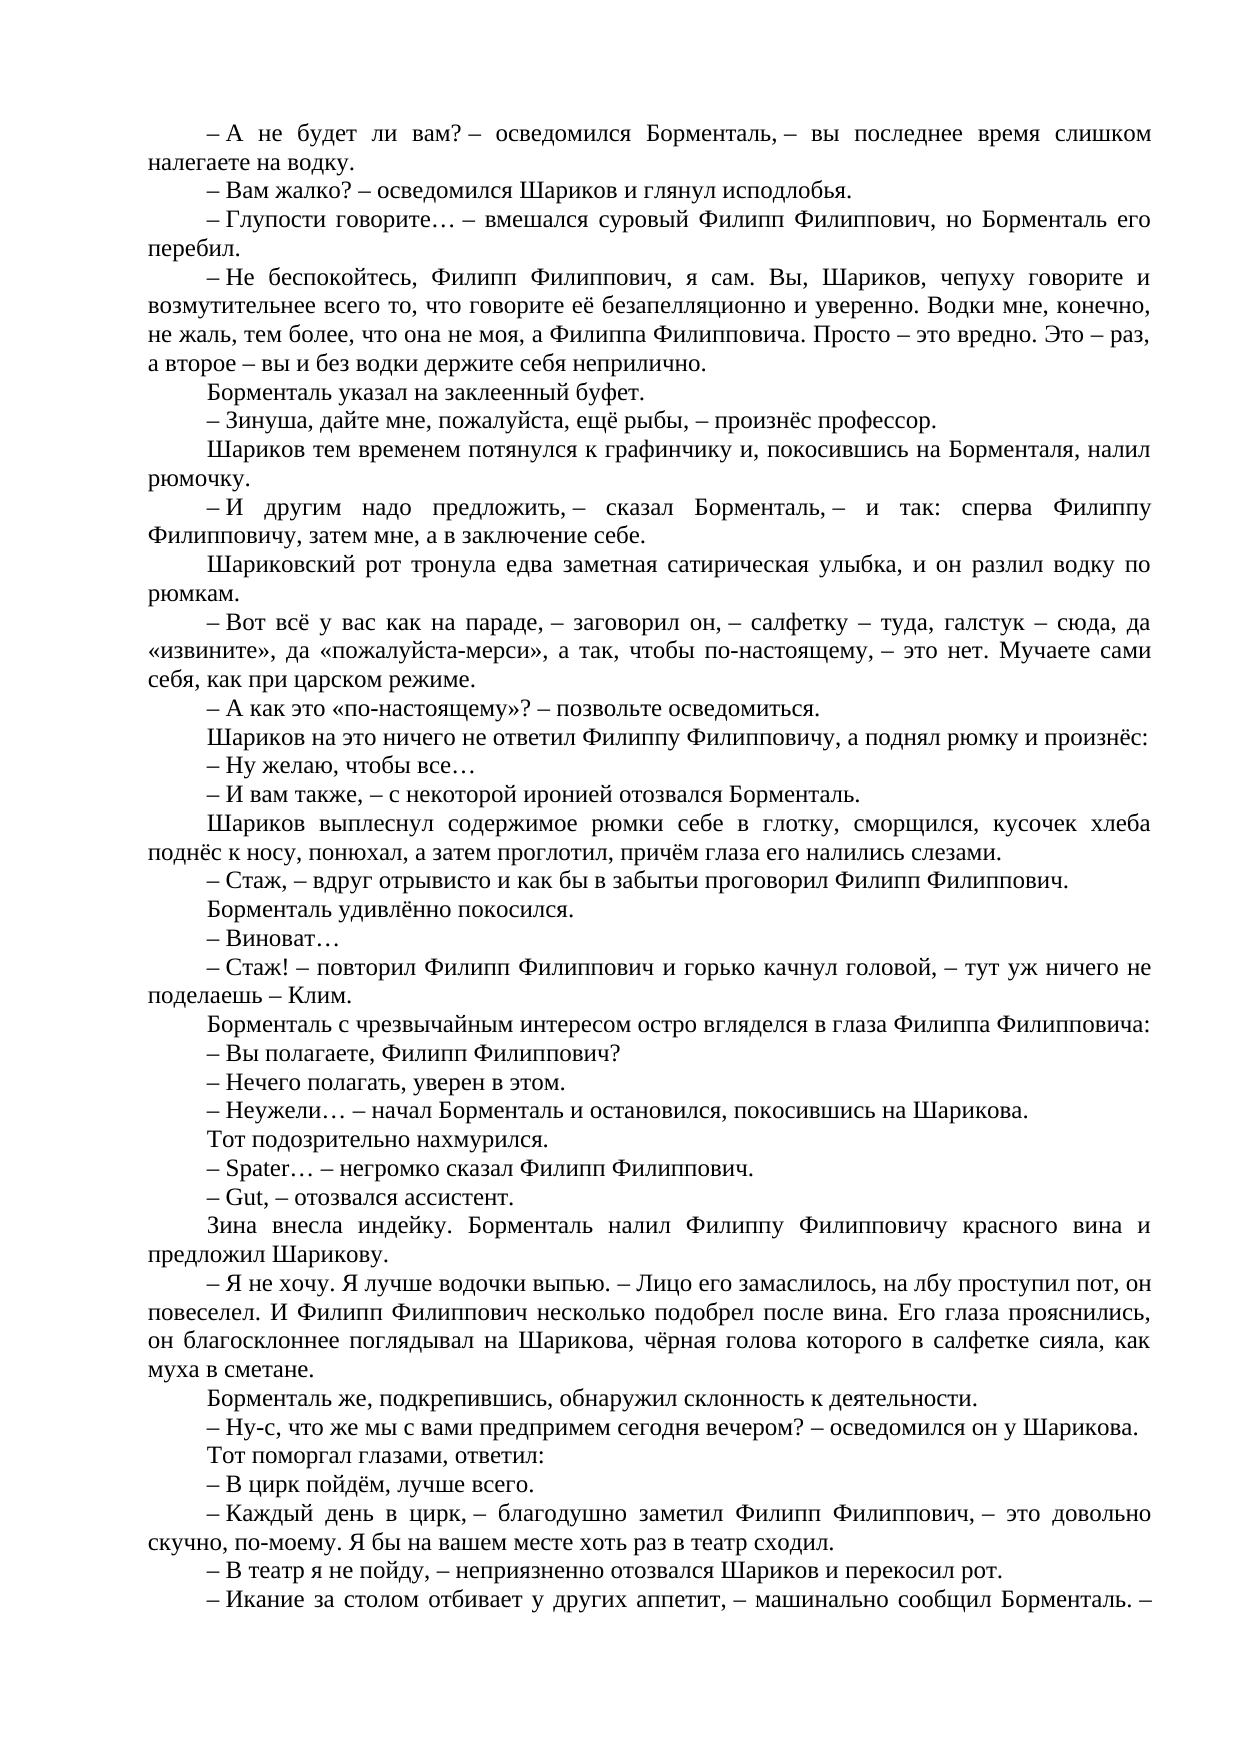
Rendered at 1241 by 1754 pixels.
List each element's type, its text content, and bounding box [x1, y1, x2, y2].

text – Вы полагаете, Филипп Филиппович? [148, 1038, 1152, 1067]
text – Не беспокойтесь, Филипп Филиппович, я сам. Вы, Шариков, чепуху говорите и возмутительнее всего то, что говорите её безапелляционно и уверенно. Водки мне, конечно, не жаль, тем более, что она не моя, а Филиппа Филипповича. Просто – это вредно. Это – раз, а второе – вы и без водки держите себя неприлично. [148, 262, 1152, 377]
text Борменталь указал на заклеенный буфет. [148, 377, 1152, 406]
text – Ну-с, что же мы с вами предпримем сегодня вечером? – осведомился он у Шарикова. [148, 1412, 1152, 1441]
text – Стаж! – повторил Филипп Филиппович и горько качнул головой, – тут уж ничего не поделаешь – Клим. [148, 952, 1152, 1009]
text Борменталь удивлённо покосился. [148, 894, 1152, 923]
text – А как это «по-настоящему»? – позвольте осведомиться. [148, 693, 1152, 722]
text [148, 1584, 1152, 1613]
text Тот поморгал глазами, ответил: [148, 1441, 1152, 1469]
text Борменталь с чрезвычайным интересом остро вгляделся в глаза Филиппа Филипповича: [148, 1009, 1152, 1038]
text – Нечего полагать, уверен в этом. [148, 1067, 1152, 1096]
text – В цирк пойдём, лучше всего. [148, 1469, 1152, 1498]
text – Глупости говорите… – вмешался суровый Филипп Филиппович, но Борменталь его перебил. [148, 204, 1152, 262]
text – В театр я не пойду, – неприязненно отозвался Шариков и перекосил рот. [148, 1556, 1152, 1584]
text – Стаж, – вдруг отрывисто и как бы в забытьи проговорил Филипп Филиппович. [148, 866, 1152, 894]
text Шариковский рот тронула едва заметная сатирическая улыбка, и он разлил водку по рюмкам. [148, 549, 1152, 607]
text – Каждый день в цирк, – благодушно заметил Филипп Филиппович, – это довольно скучно, по-моему. Я бы на вашем месте хоть раз в театр сходил. [148, 1498, 1152, 1556]
text – Зинуша, дайте мне, пожалуйста, ещё рыбы, – произнёс профессор. [148, 406, 1152, 434]
text – Неужели… – начал Борменталь и остановился, покосившись на Шарикова. [148, 1096, 1152, 1124]
text – Виноват… [148, 923, 1152, 952]
text Шариков на это ничего не ответил Филиппу Филипповичу, а поднял рюмку и произнёс: [148, 722, 1152, 751]
text – Ну желаю, чтобы все… [148, 751, 1152, 779]
text – Вам жалко? – осведомился Шариков и глянул исподлобья. [148, 176, 1152, 204]
text Борменталь же, подкрепившись, обнаружил склонность к деятельности. [148, 1383, 1152, 1412]
text – А не будет ли вам? – осведомился Борменталь, – вы последнее время слишком налегаете на водку. [148, 118, 1152, 176]
text – И вам также, – с некоторой иронией отозвался Борменталь. [148, 779, 1152, 808]
text Зина внесла индейку. Борменталь налил Филиппу Филипповичу красного вина и предложил Шарикову. [148, 1211, 1152, 1268]
text Шариков тем временем потянулся к графинчику и, покосившись на Борменталя, налил рюмочку. [148, 434, 1152, 492]
text Шариков выплеснул содержимое рюмки себе в глотку, сморщился, кусочек хлеба поднёс к носу, понюхал, а затем проглотил, причём глаза его налились слезами. [148, 808, 1152, 866]
text – И другим надо предложить, – сказал Борменталь, – и так: сперва Филиппу Филипповичу, затем мне, а в заключение себе. [148, 492, 1152, 549]
text – Spаtеr… – негромко сказал Филипп Филиппович. [148, 1153, 1152, 1182]
text – Вот всё у вас как на параде, – заговорил он, – салфетку – туда, галстук – сюда, да «извините», да «пожалуйста-мерси», а так, чтобы по-настоящему, – это нет. Мучаете сами себя, как при царском режиме. [148, 607, 1152, 693]
text – Gut, – отозвался ассистент. [148, 1182, 1152, 1211]
text Тот подозрительно нахмурился. [148, 1124, 1152, 1153]
text – Я не хочу. Я лучше водочки выпью. – Лицо его замаслилось, на лбу проступил пот, он повеселел. И Филипп Филиппович несколько подобрел после вина. Его глаза прояснились, он благосклоннее поглядывал на Шарикова, чёрная голова которого в салфетке сияла, как муха в сметане. [148, 1268, 1152, 1383]
